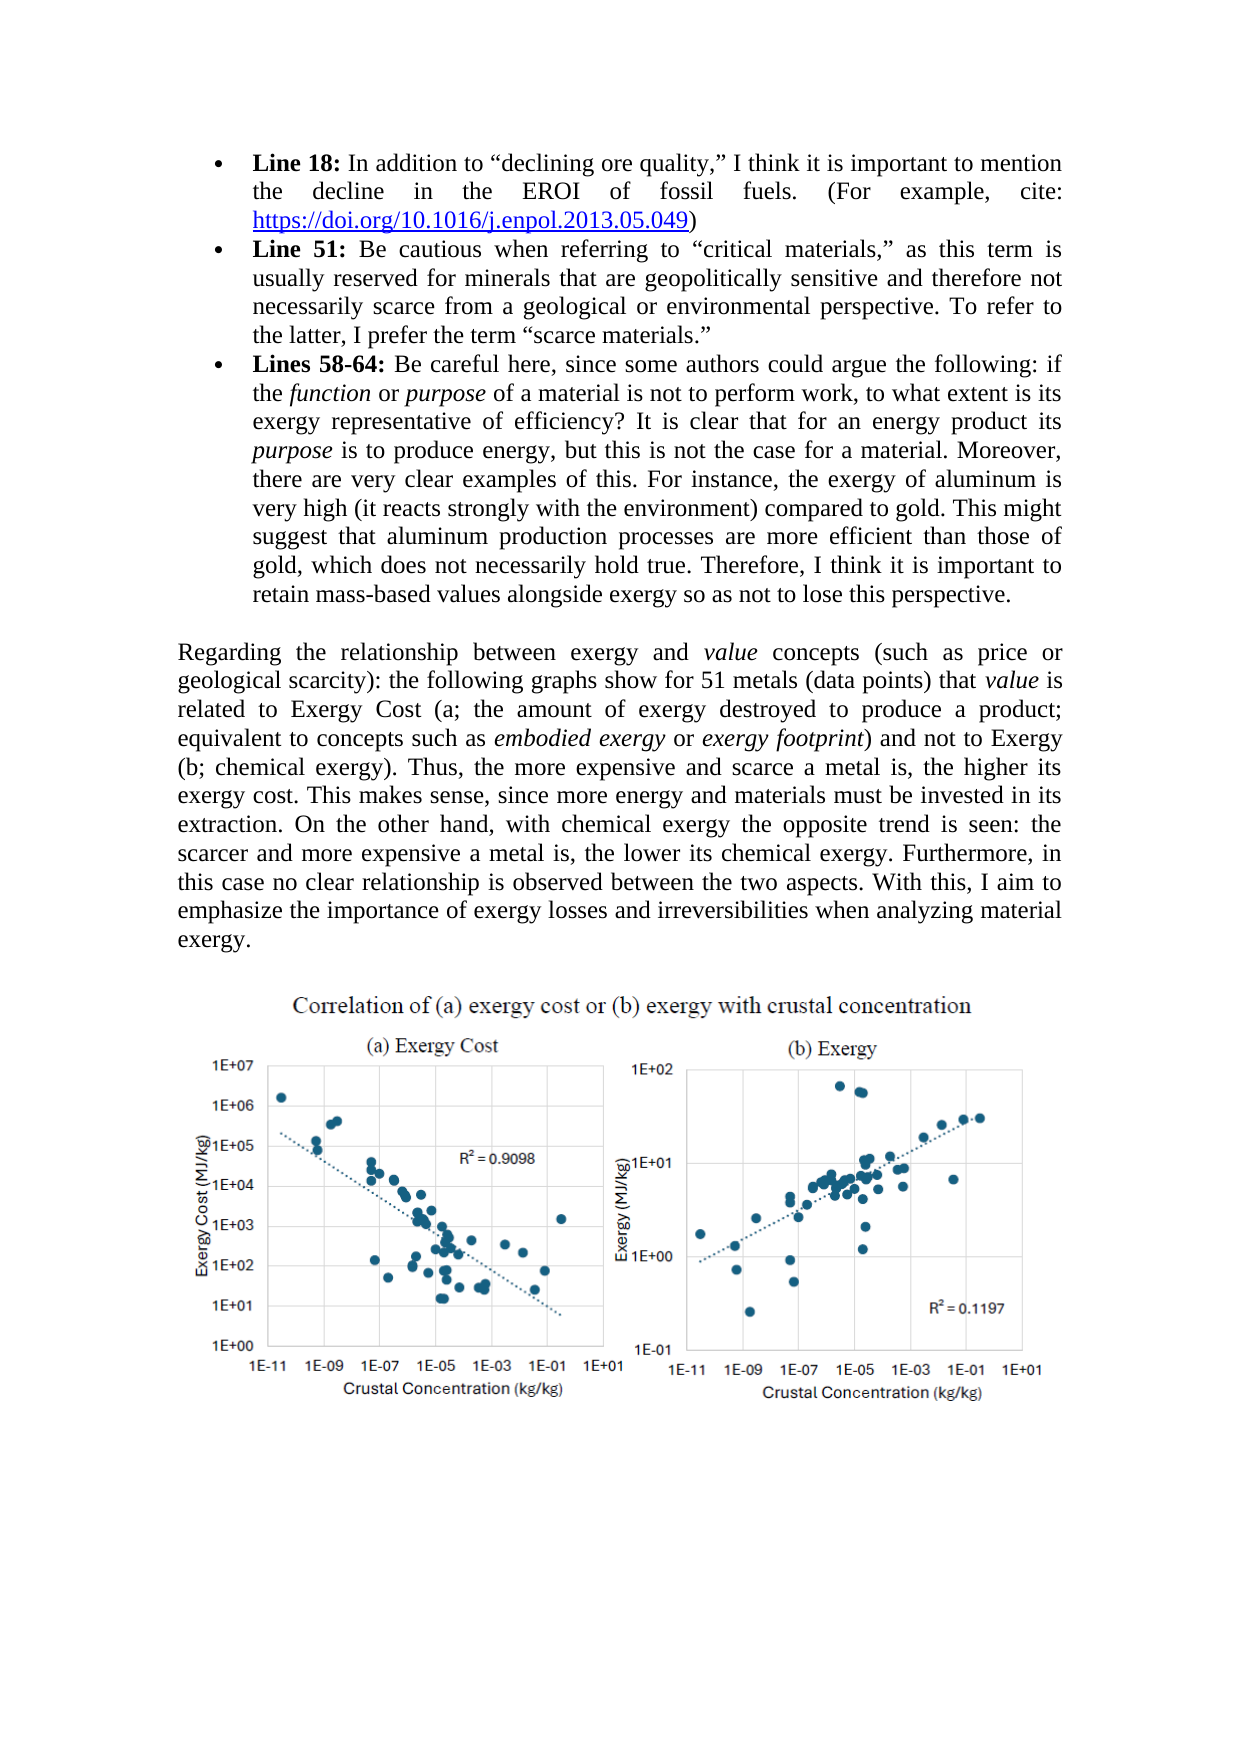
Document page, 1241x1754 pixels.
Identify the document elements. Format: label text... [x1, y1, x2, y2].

text Regarding the relationship between exergy and value concepts (such as price or geological scarcity): the following graphs show for 51 metals (data points) that value is related to Exergy Cost (a; the amount of exergy destroyed to produce a product; equivalent to concepts such as embodied exergy or exergy footprint) and not to Exergy (b; chemical exergy). Thus, the more expensive and scarce a metal is, the higher its exergy cost. This makes sense, since more energy and materials must be invested in its extraction. On the other hand, with chemical exergy the opposite trend is seen: the scarcer and more expensive a metal is, the lower its chemical exergy. Furthermore, in this case no clear relationship is observed between the two aspects. With this, I aim to emphasize the importance of exergy losses and irreversibilities when analyzing material exergy. [177, 695, 1063, 1011]
list Line 18: In addition to “declining ore quality,” I think it is important to mention the decline in the EROI of fossil fuels. (For example, cite: https://doi.org/10.1016/j.enpol.2013.05.049) [215, 148, 1063, 234]
list Lines 58-64: Be careful here, since some authors could argue the following: if the function or purpose of a material is not to perform work, to what extent is its exergy representative of efficiency? It is clear that for an energy product its purpose is to produce energy, but this is not the case for a material. Moreover, there are very clear examples of this. For instance, the exergy of aluminum is very high (it reacts strongly with the environment) compared to gold. This might suggest that aluminum production processes are more efficient than those of gold, which does not necessarily hold true. Therefore, I think it is important to retain mass-based values alongside exergy so as not to lose this perspective. [215, 407, 1063, 666]
list Line 51: Be cautious when referring to “critical materials,” as this term is usually reserved for minerals that are geopolitically sensitive and therefore not necessarily scarce from a geological or environmental perspective. To refer to the latter, I prefer the term “scarce materials.” [215, 263, 1063, 378]
picture [177, 1040, 1063, 1465]
